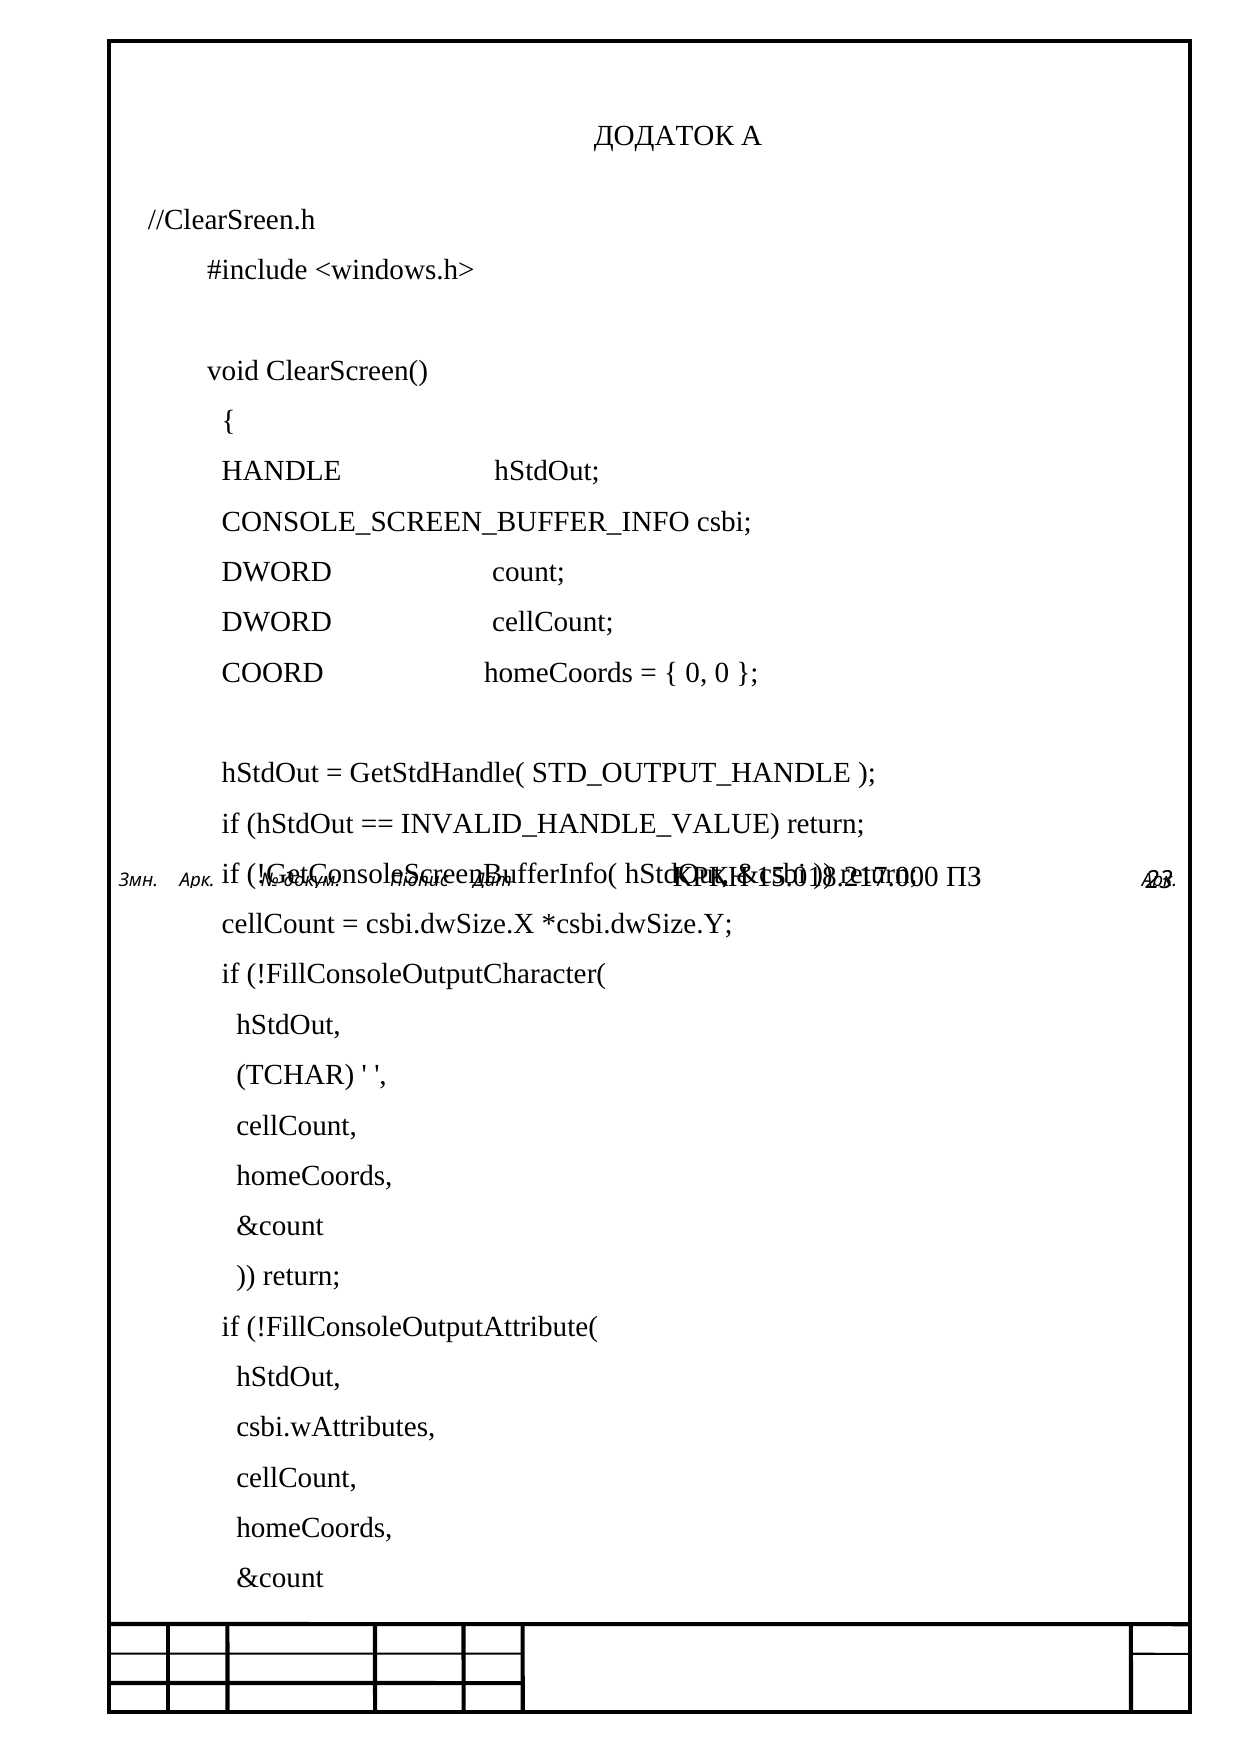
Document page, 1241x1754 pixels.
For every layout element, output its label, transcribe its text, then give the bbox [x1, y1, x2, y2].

text #include <windows.h> [207, 252, 1152, 286]
text { [207, 403, 1152, 437]
text cellCount, [207, 1460, 1152, 1493]
text void ClearScreen() [207, 353, 1152, 386]
text cellCount = csbi.dwSize.X *csbi.dwSize.Y; [207, 906, 1152, 940]
text cellCount, [207, 1108, 1152, 1141]
text //ClearSreen.h [148, 202, 1152, 236]
text &count [207, 1208, 1152, 1242]
text if (!GetConsoleScreenBufferInfo( hStdOut, &csbi )) return; [207, 856, 1152, 889]
text if (!FillConsoleOutputAttribute( [207, 1309, 1152, 1342]
text CONSOLE_SCREEN_BUFFER_INFO csbi; [207, 504, 1152, 537]
text homeCoords, [207, 1158, 1152, 1191]
text COORD homeCoords = { 0, 0 }; [207, 655, 1152, 688]
text hStdOut = GetStdHandle( STD_OUTPUT_HANDLE ); [207, 755, 1152, 789]
text if (!FillConsoleOutputCharacter( [207, 957, 1152, 990]
text (TCHAR) ' ', [207, 1057, 1152, 1091]
text HANDLE hStdOut; [207, 453, 1152, 487]
text csbi.wAttributes, [207, 1409, 1152, 1443]
text homeCoords, [207, 1510, 1152, 1544]
text )) return; [207, 1258, 1152, 1292]
text DWORD count; [207, 554, 1152, 588]
text if (hStdOut == INVALID_HANDLE_VALUE) return; [207, 806, 1152, 839]
text hStdOut, [207, 1007, 1152, 1041]
text DWORD cellCount; [207, 604, 1152, 638]
list ДОДАТОК А [236, 118, 1119, 152]
text &count [207, 1560, 1152, 1594]
text hStdOut, [207, 1359, 1152, 1393]
